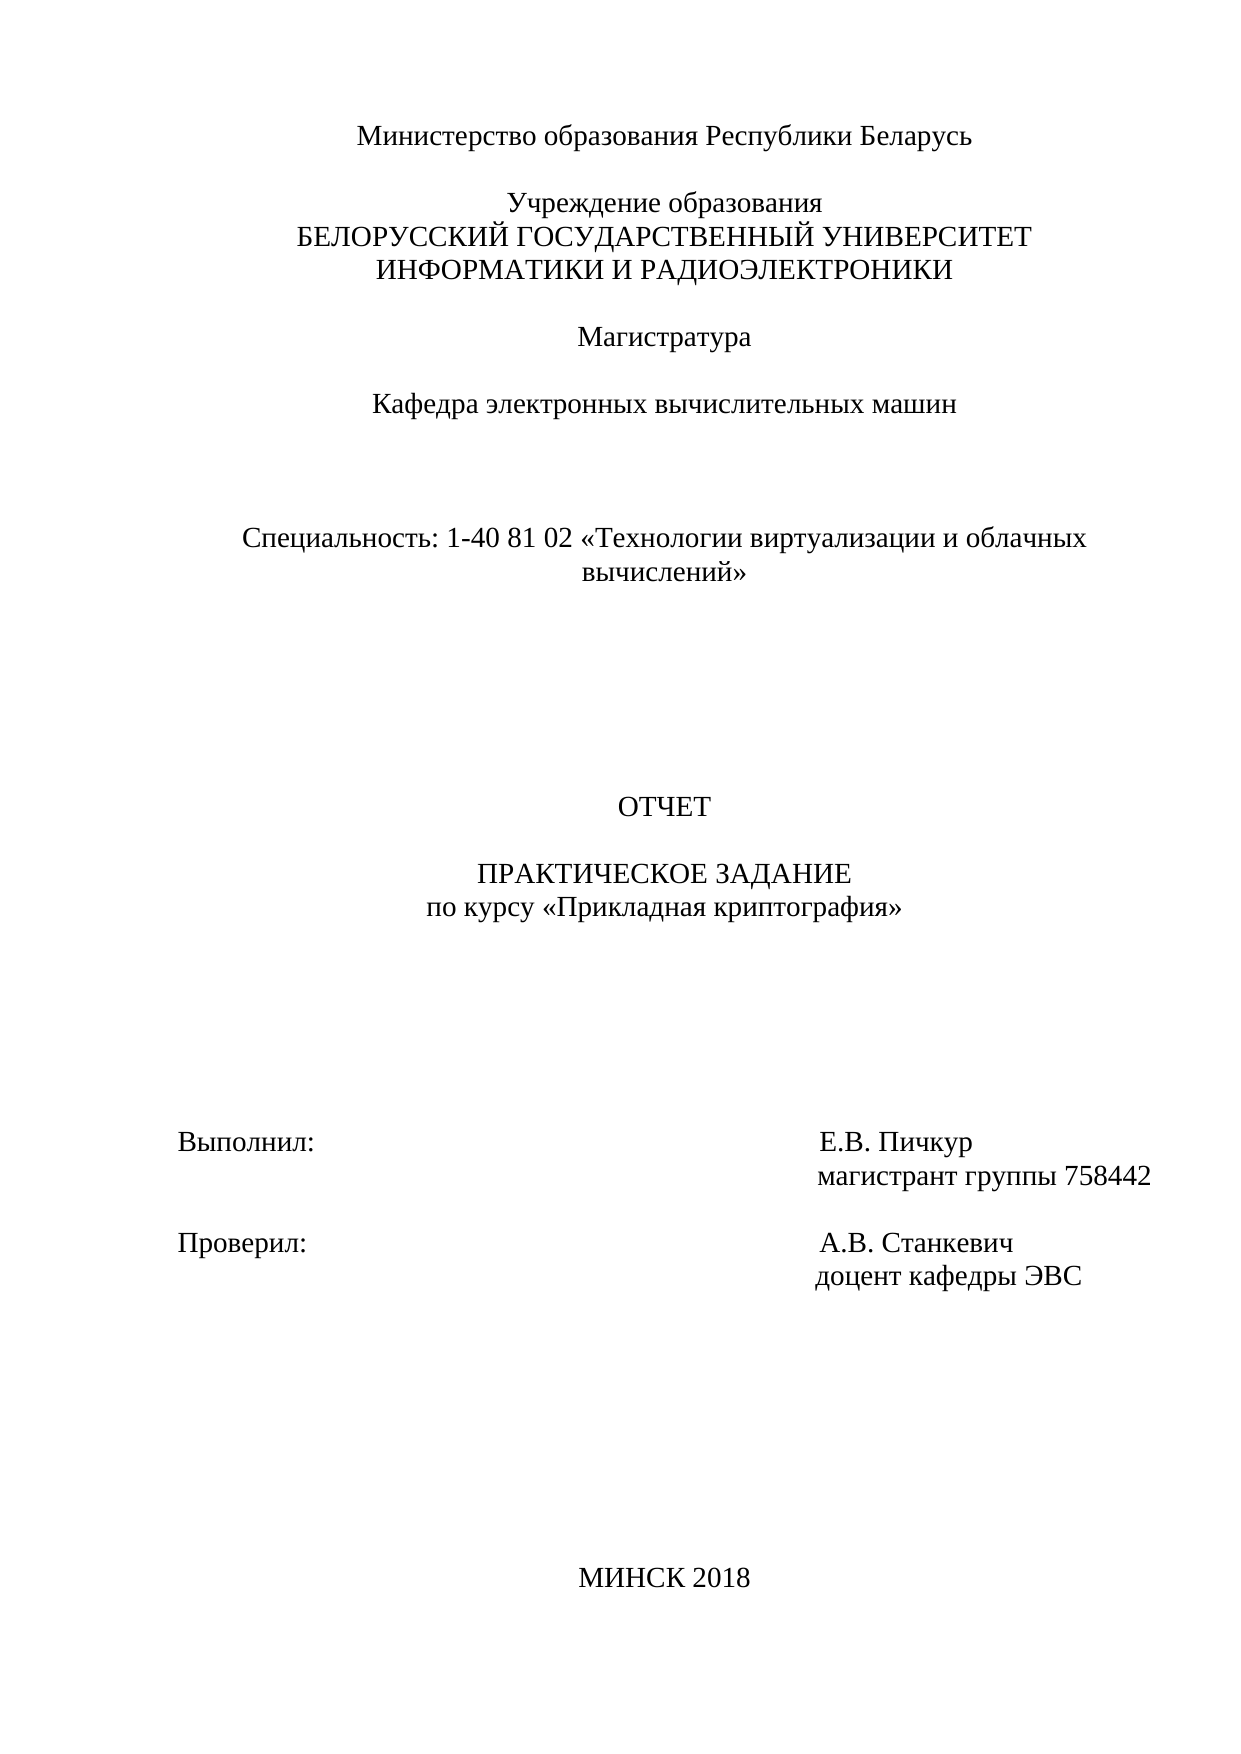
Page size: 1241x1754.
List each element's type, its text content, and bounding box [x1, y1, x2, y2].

text БЕЛОРУССКИЙ ГОСУДАРСТВЕННЫЙ УНИВЕРСИТЕТ [177, 219, 1152, 252]
text Специальность: 1-40 81 02 «Технологии виртуализации и облачных вычислений» [177, 521, 1152, 588]
text Проверил: А.В. Станкевич [177, 1225, 1152, 1258]
text Магистратура [177, 319, 1152, 353]
text ОТЧЕТ [177, 789, 1152, 822]
text Выполнил: Е.В. Пичкур [177, 1124, 1152, 1158]
text Министерство образования Республики Беларусь [177, 118, 1152, 152]
text МИНСК 2018 [177, 1560, 1152, 1594]
text доцент кафедры ЭВС [177, 1258, 1152, 1292]
text Кафедра электронных вычислительных машин [177, 386, 1152, 420]
text магистрант группы 758442 [177, 1158, 1152, 1191]
text по курсу «Прикладная криптография» [177, 889, 1152, 923]
text ИНФОРМАТИКИ И РАДИОЭЛЕКТРОНИКИ [177, 252, 1152, 286]
text ПРАКТИЧЕСКОЕ ЗАДАНИЕ [177, 856, 1152, 889]
text Учреждение образования [177, 185, 1152, 219]
